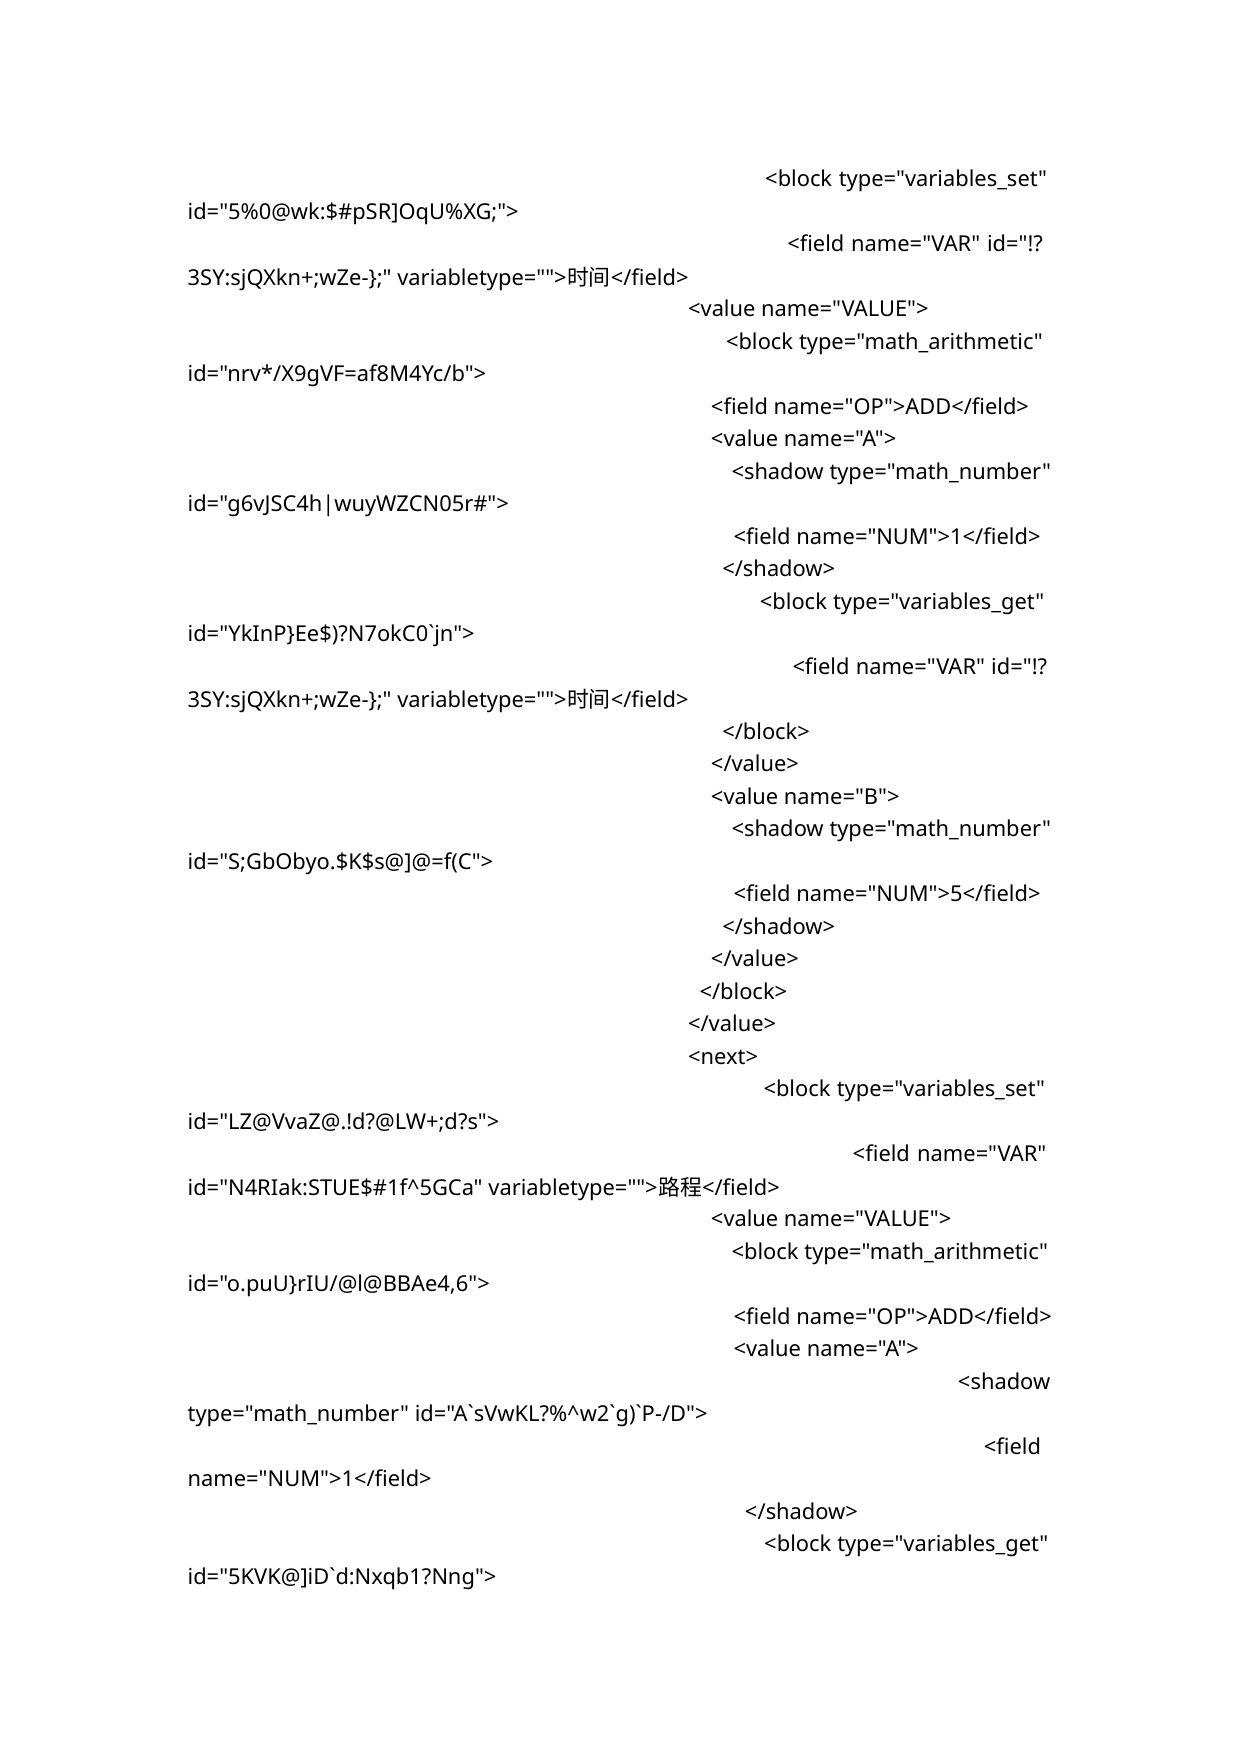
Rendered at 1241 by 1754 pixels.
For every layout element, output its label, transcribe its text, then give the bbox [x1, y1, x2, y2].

text <block type="math_arithmetic" id="o.puU}rIU/@l@BBAe4,6"> [187, 1234, 1053, 1299]
text </block> [187, 974, 1053, 1007]
text <field name="OP">ADD</field> [187, 389, 1053, 422]
text <field name="OP">ADD</field> [187, 1299, 1053, 1332]
text </shadow> [187, 909, 1053, 942]
text </value> [187, 942, 1053, 974]
text <field name="NUM">5</field> [187, 877, 1053, 909]
text </shadow> [187, 552, 1053, 584]
text <value name="A"> [187, 422, 1053, 454]
text <block type="math_arithmetic" id="nrv*/X9gVF=af8M4Yc/b"> [187, 324, 1053, 389]
text <field name="VAR" id="!?3SY:sjQXkn+;wZe-};" variabletype="">时间</field> [187, 227, 1053, 292]
text </block> [187, 714, 1053, 747]
text </value> [187, 1007, 1053, 1039]
text <next> [187, 1039, 1053, 1072]
text <field name="NUM">1</field> [187, 1429, 1053, 1494]
text <block type="variables_set" id="LZ@VvaZ@.!d?@LW+;d?s"> [187, 1072, 1053, 1137]
text <block type="variables_get" id="5KVK@]iD`d:Nxqb1?Nng"> [187, 1527, 1053, 1592]
text <field name="VAR" id="N4RIak:STUE$#1f^5GCa" variabletype="">路程</field> [187, 1137, 1053, 1202]
text <shadow type="math_number" id="S;GbObyo.$K$s@]@=f(C"> [187, 812, 1053, 877]
text <value name="A"> [187, 1332, 1053, 1364]
text </value> [187, 747, 1053, 779]
text <field name="VAR" id="!?3SY:sjQXkn+;wZe-};" variabletype="">时间</field> [187, 649, 1053, 714]
text </shadow> [187, 1494, 1053, 1527]
text <field name="NUM">1</field> [187, 519, 1053, 552]
text <value name="VALUE"> [187, 292, 1053, 324]
text <block type="variables_set" id="5%0@wk:$#pSR]OqU%XG;"> [187, 162, 1053, 227]
text <value name="VALUE"> [187, 1202, 1053, 1234]
text <shadow type="math_number" id="g6vJSC4h|wuyWZCN05r#"> [187, 454, 1053, 519]
text <value name="B"> [187, 779, 1053, 812]
text <block type="variables_get" id="YkInP}Ee$)?N7okC0`jn"> [187, 584, 1053, 649]
text <shadow type="math_number" id="A`sVwKL?%^w2`g)`P-/D"> [187, 1364, 1053, 1429]
